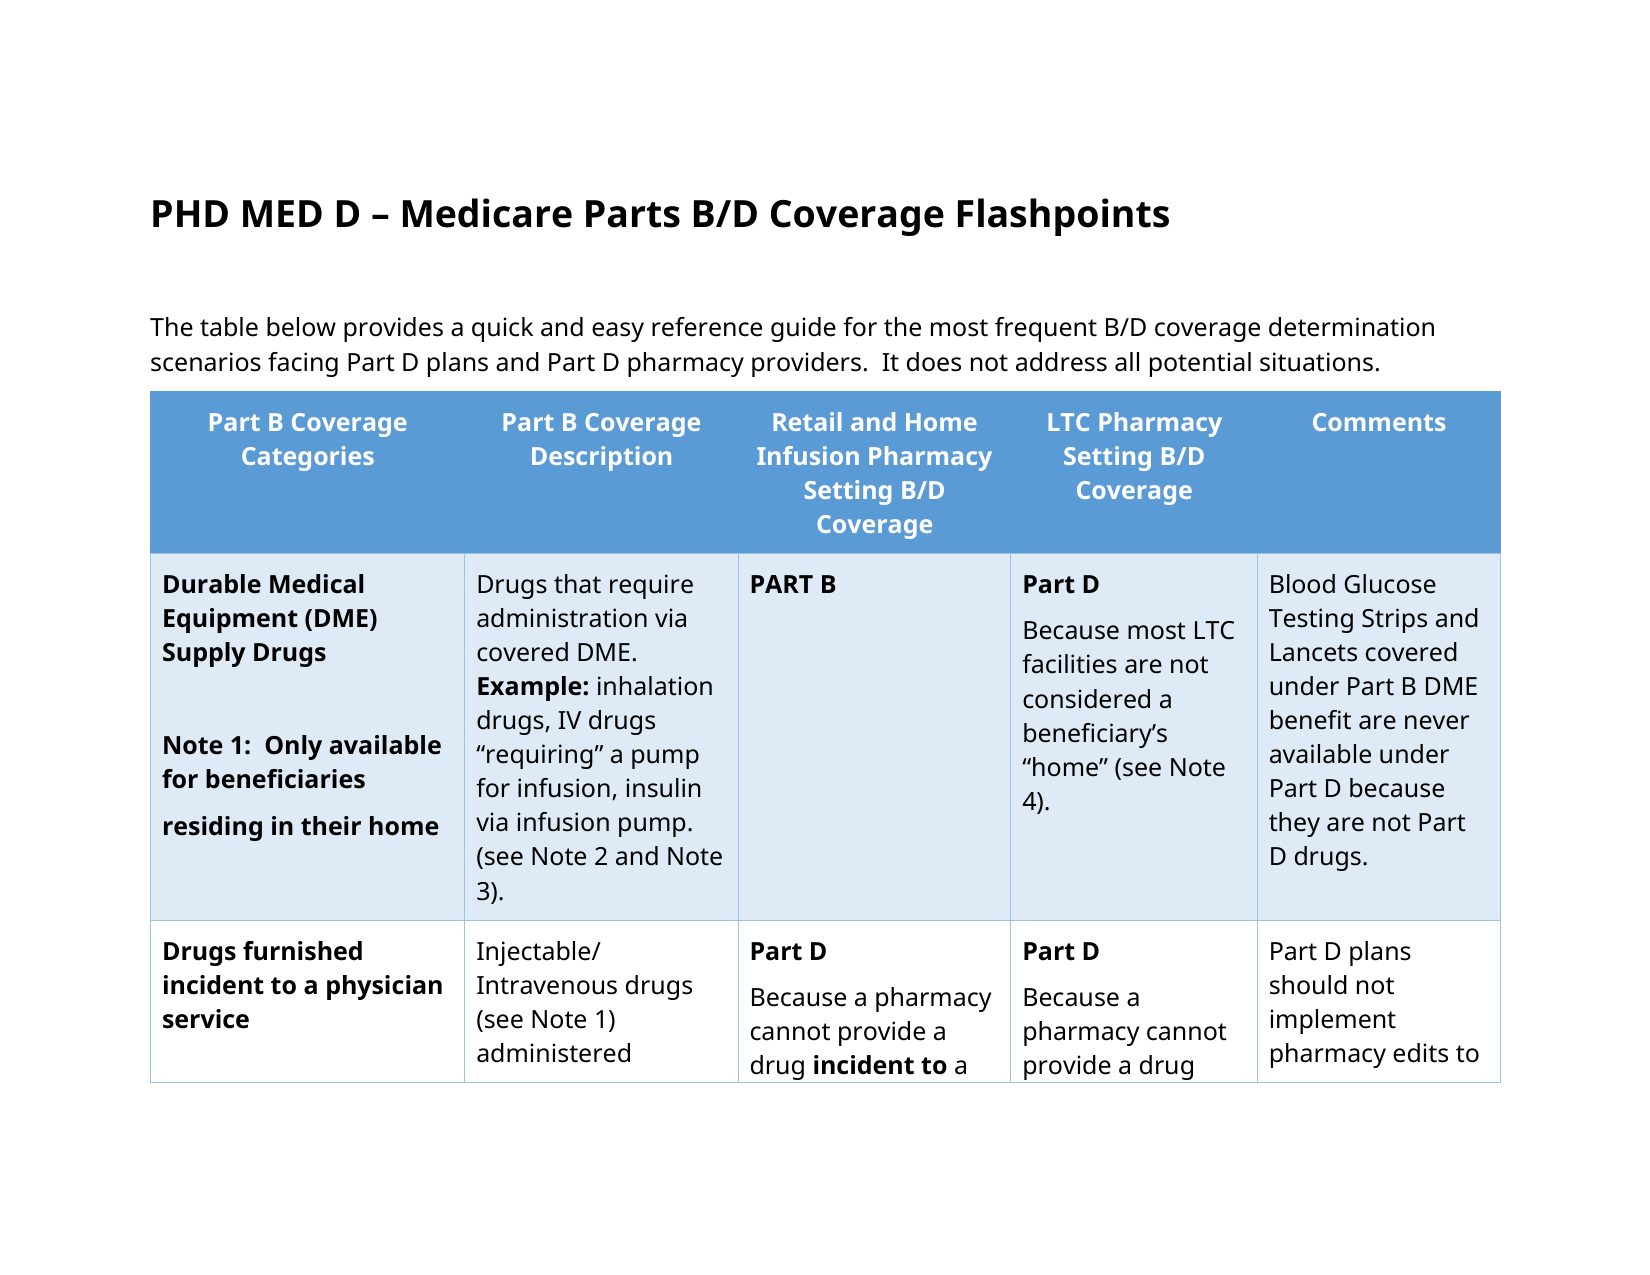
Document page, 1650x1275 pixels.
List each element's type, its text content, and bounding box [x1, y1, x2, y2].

table_cell Part D Because most LTC facilities are not considered a beneficiary’s “home” (see Note 4). [1011, 554, 1257, 920]
table_cell Drugs that require administration via covered DME. Example: inhalation drugs, IV drugs “requiring” a pump for infusion, insulin via infusion pump. (see Note 2 and Note 3). [465, 554, 738, 920]
subtitle PHD MED D – Medicare Parts B/D Coverage Flashpoints [150, 187, 1500, 238]
table_header Comments [1258, 392, 1500, 553]
table_header Part B Coverage Description [465, 392, 738, 553]
table_cell PART B [739, 554, 1010, 920]
table_cell Durable Medical Equipment (DME) Supply Drugs Note 1: Only available for beneficiaries residing in their home [151, 554, 464, 920]
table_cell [151, 921, 464, 1082]
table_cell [1011, 921, 1257, 1082]
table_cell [739, 921, 1010, 1082]
table_header Part B Coverage Categories [151, 392, 464, 553]
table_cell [1258, 921, 1500, 1082]
table_header LTC Pharmacy Setting B/D Coverage [1011, 392, 1257, 553]
text The table below provides a quick and easy reference guide for the most frequent B/D coverage determination scenarios facing Part D plans and Part D pharmacy providers. It does not address all potential situations. [150, 310, 1500, 378]
table_header Retail and Home Infusion Pharmacy Setting B/D Coverage [739, 392, 1010, 553]
table_cell Blood Glucose Testing Strips and Lancets covered under Part B DME benefit are never available under Part D because they are not Part D drugs. [1258, 554, 1500, 920]
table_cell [465, 921, 738, 1082]
